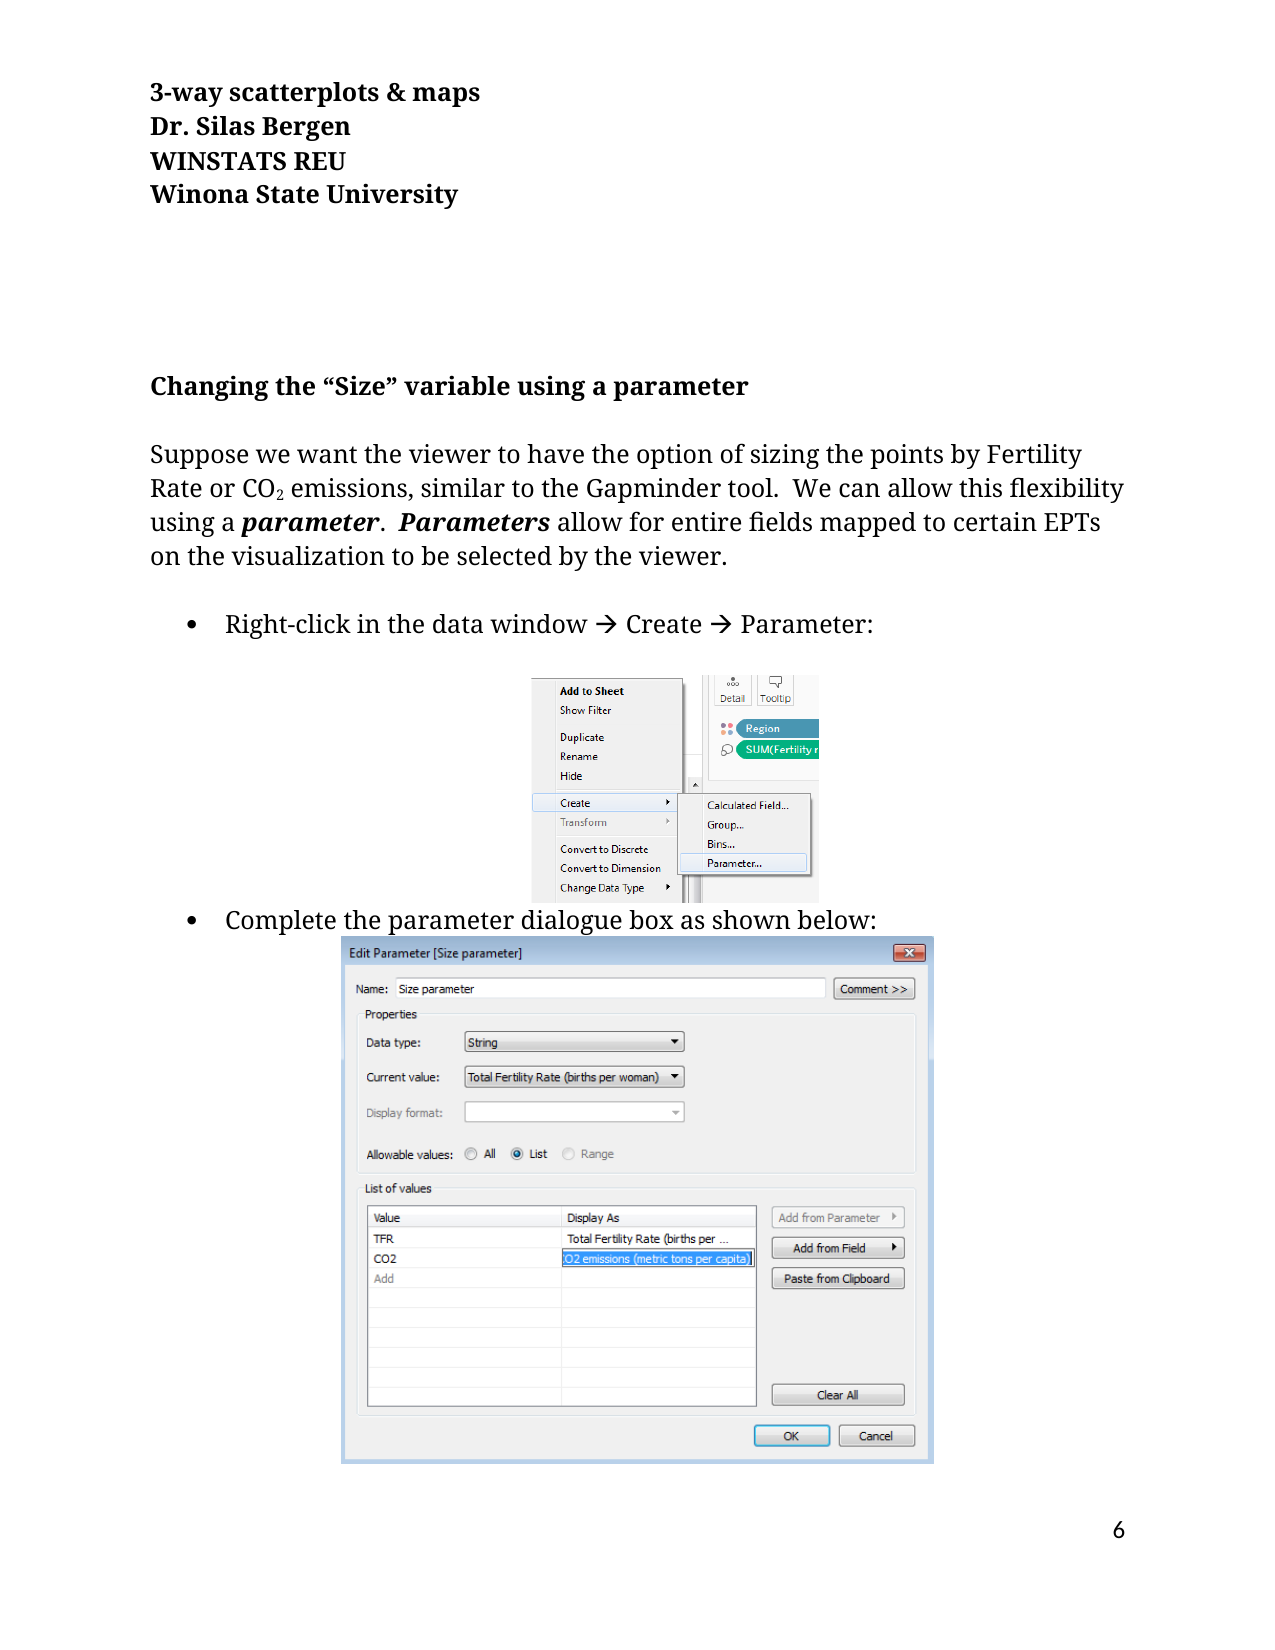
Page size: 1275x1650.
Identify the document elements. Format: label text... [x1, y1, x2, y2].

picture [341, 936, 934, 1464]
text Suppose we want the viewer to have the option of sizing the points by Fertility Rate or CO2 emissions, similar to the Gapminder tool. We can allow this flexibility using a parameter. Parameters allow for entire fields mapped to certain EPTs on the visualization to be selected by the viewer. [150, 436, 1125, 573]
list Complete the parameter dialogue box as shown below: [187, 903, 1125, 937]
list Right-click in the data window Create Parameter: [187, 607, 1125, 641]
text Changing the “Size” variable using a parameter [150, 368, 1125, 402]
picture [531, 675, 819, 903]
